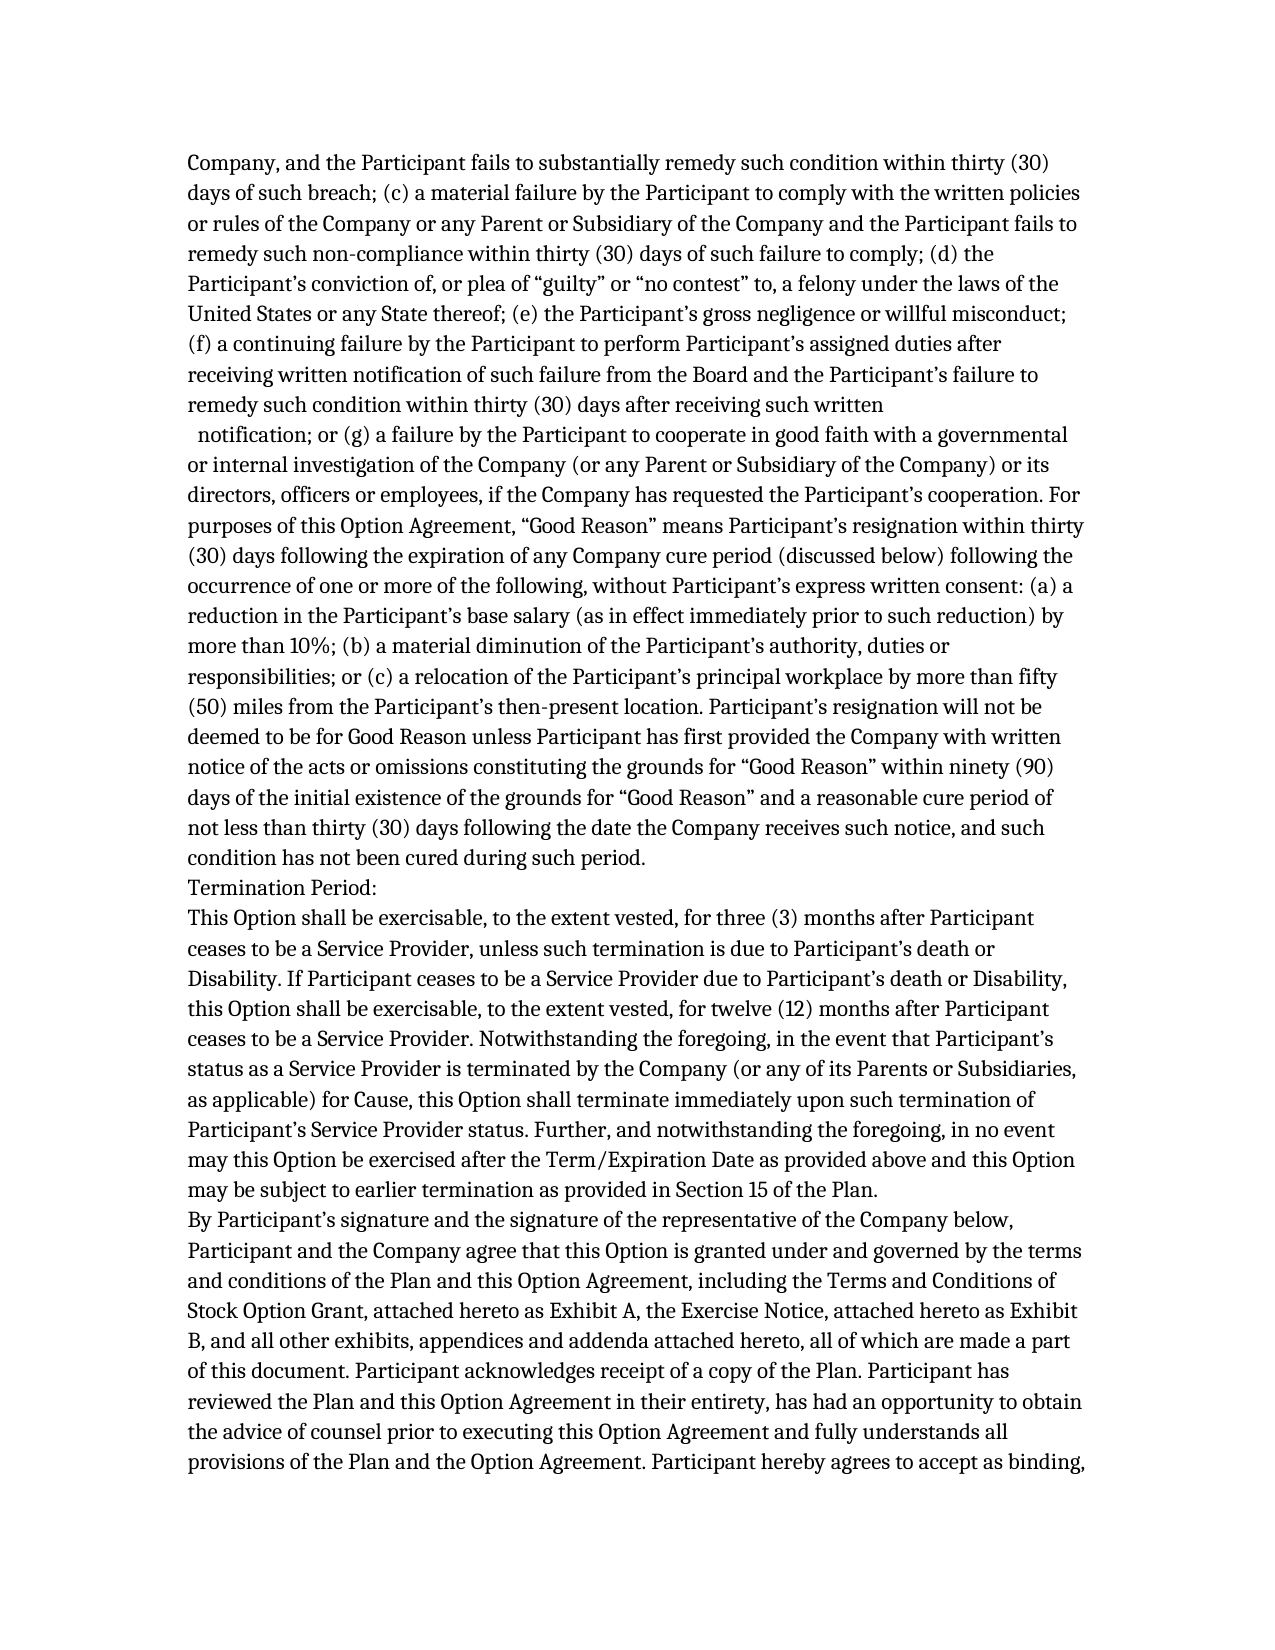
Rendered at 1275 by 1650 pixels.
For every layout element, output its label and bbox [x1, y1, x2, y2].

text [187, 150, 1087, 1475]
